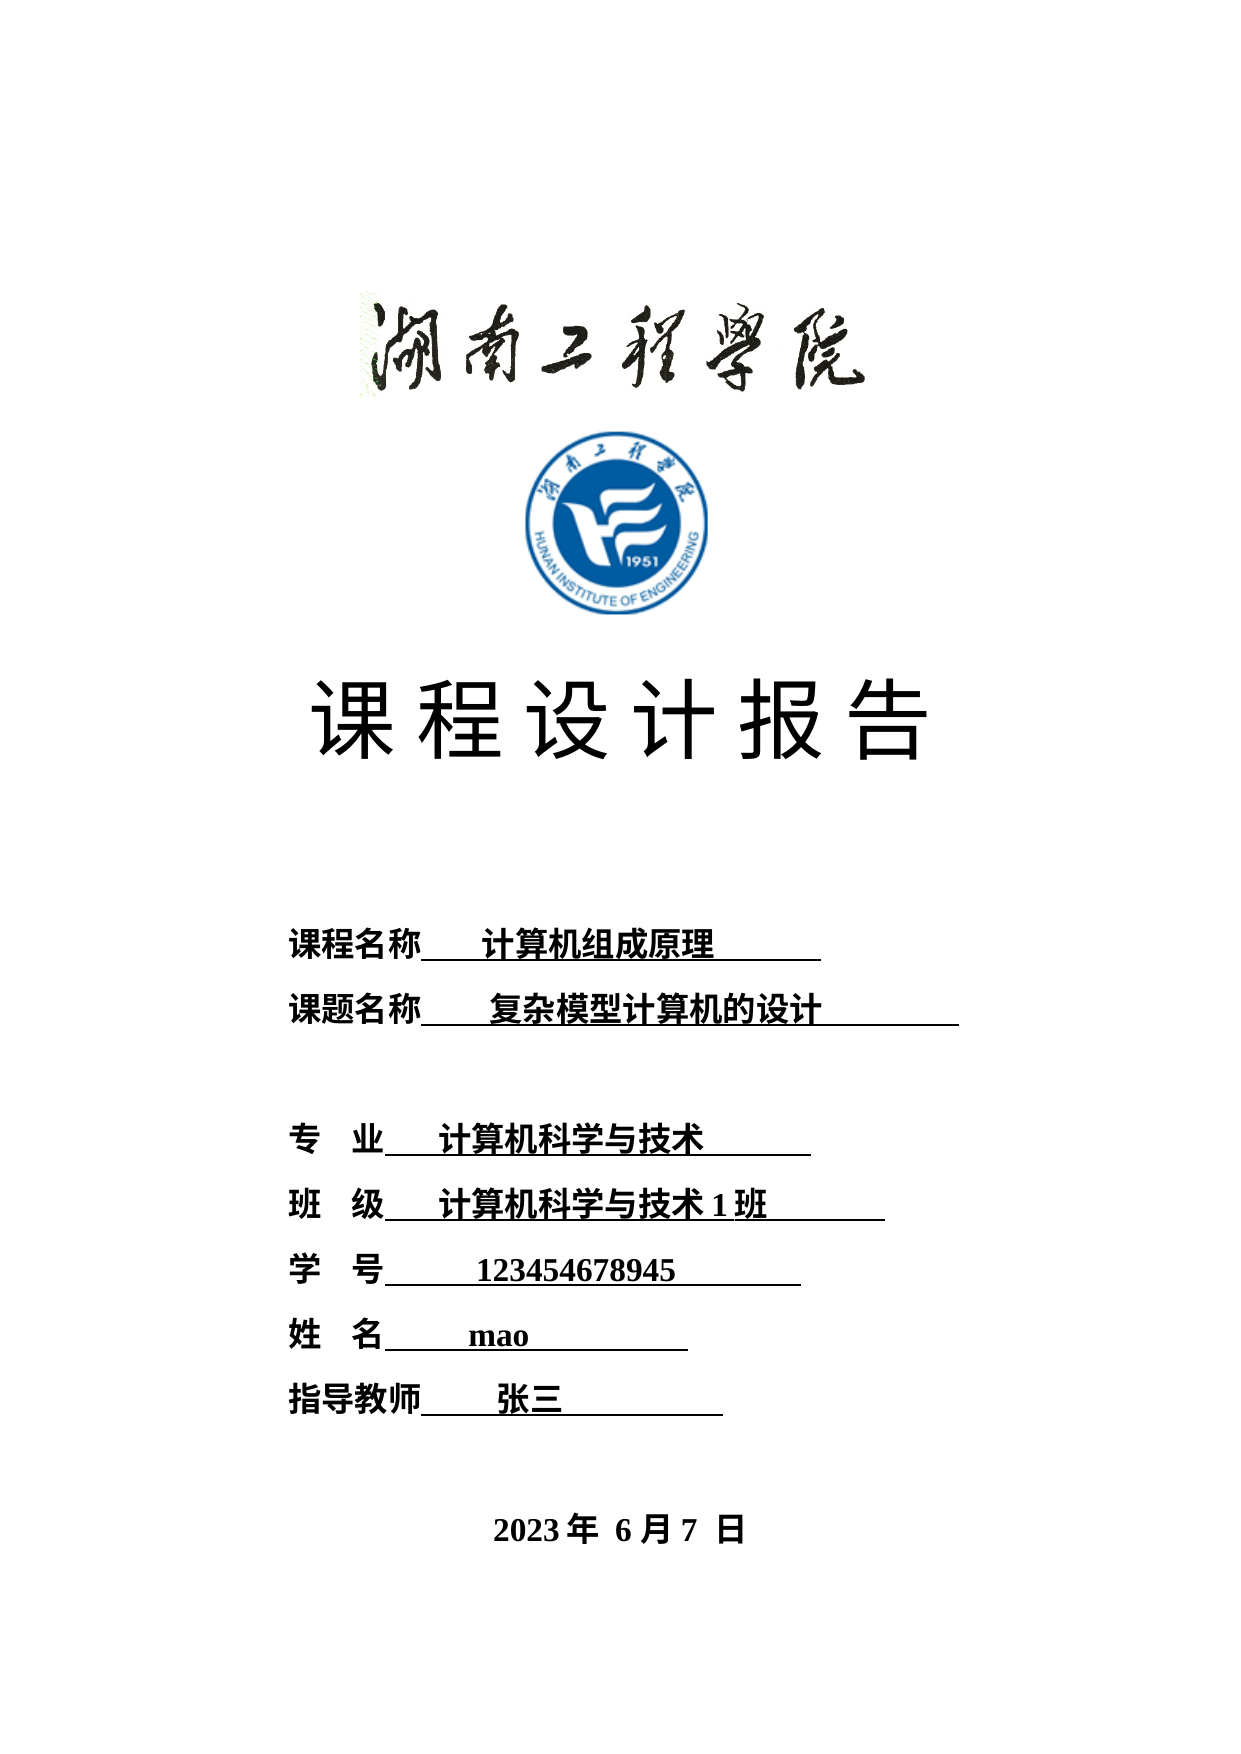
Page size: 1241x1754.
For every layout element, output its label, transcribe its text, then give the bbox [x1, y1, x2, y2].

text 课程名称 计算机组成原理 [187, 909, 1053, 974]
picture [521, 421, 719, 621]
text 课题名称 复杂模型计算机的设计 [187, 974, 1053, 1039]
text 指导教师 张三 [187, 1364, 1053, 1429]
text 学 号 123454678945 [187, 1234, 1053, 1299]
text 2023年 6 月 7 日 [187, 1494, 1053, 1559]
text 班 级 计算机科学与技术1班 [187, 1169, 1053, 1234]
text 专 业 计算机科学与技术 [187, 1104, 1053, 1169]
text 课 程 设 计 报 告 [187, 649, 1053, 779]
text 姓 名 mao [187, 1299, 1053, 1364]
picture [360, 291, 880, 398]
